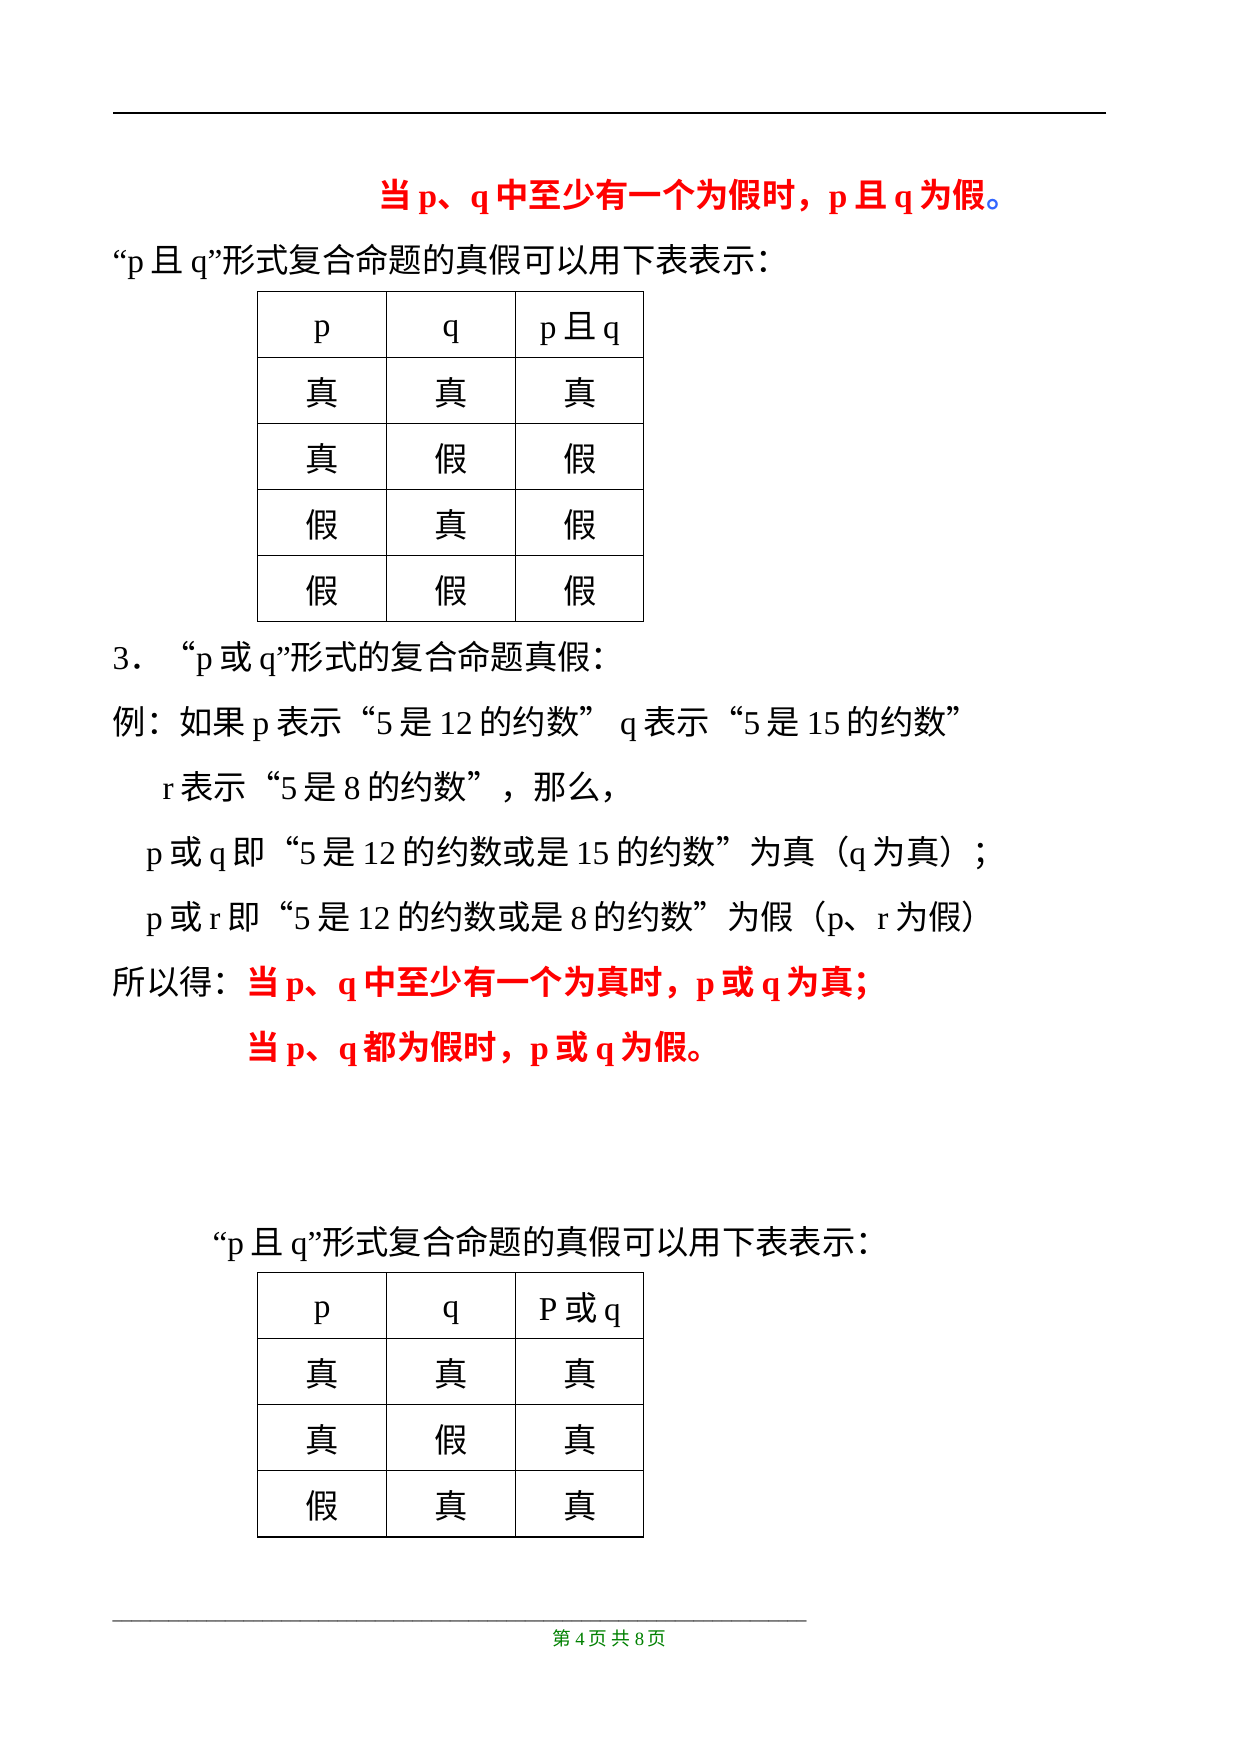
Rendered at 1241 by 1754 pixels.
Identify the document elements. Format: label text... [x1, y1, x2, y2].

table_header p [258, 292, 386, 357]
table_cell 假 [387, 556, 515, 621]
table_cell 真 [516, 1471, 643, 1536]
table_header p [258, 1273, 386, 1338]
text “p且q”形式复合命题的真假可以用下表表示： [112, 1207, 1106, 1272]
table_cell 假 [387, 1405, 515, 1470]
table_cell 真 [258, 424, 386, 489]
text r表示“5是8的约数”，那么， [112, 752, 1106, 817]
text 当p、q都为假时，p或q为假。 [112, 1012, 1106, 1077]
table_cell 假 [258, 1471, 386, 1536]
text 3．“p或q”形式的复合命题真假： [112, 622, 1106, 687]
table_cell 真 [516, 358, 643, 423]
table_cell 真 [258, 1339, 386, 1404]
table_cell 真 [258, 1405, 386, 1470]
table_cell 假 [516, 424, 643, 489]
table_cell 真 [258, 358, 386, 423]
table_cell 假 [258, 490, 386, 555]
text 所以得：当p、q中至少有一个为真时，p或q为真； [112, 947, 1106, 1012]
table_cell 真 [516, 1405, 643, 1470]
table_cell 假 [516, 490, 643, 555]
table_header P或q [516, 1273, 643, 1338]
table_cell 假 [516, 556, 643, 621]
table_cell 假 [258, 556, 386, 621]
text “p且q”形式复合命题的真假可以用下表表示： [112, 226, 1106, 291]
text p或r即“5是12的约数或是8的约数”为假（p、r为假） [112, 882, 1106, 947]
table_cell 真 [516, 1339, 643, 1404]
table_cell 假 [387, 424, 515, 489]
table_header p且q [516, 292, 643, 357]
table_header q [387, 292, 515, 357]
table_header q [387, 1273, 515, 1338]
table_cell 真 [387, 358, 515, 423]
text p或q即“5是12的约数或是15的约数”为真（q为真）； [112, 817, 1106, 882]
table_cell 真 [387, 1471, 515, 1536]
text 例：如果p表示“5是12的约数” q表示“5是15的约数” [112, 687, 1106, 752]
text 当p、q中至少有一个为假时，p且q为假。 [112, 161, 1106, 226]
table_cell 真 [387, 1339, 515, 1404]
table_cell 真 [387, 490, 515, 555]
